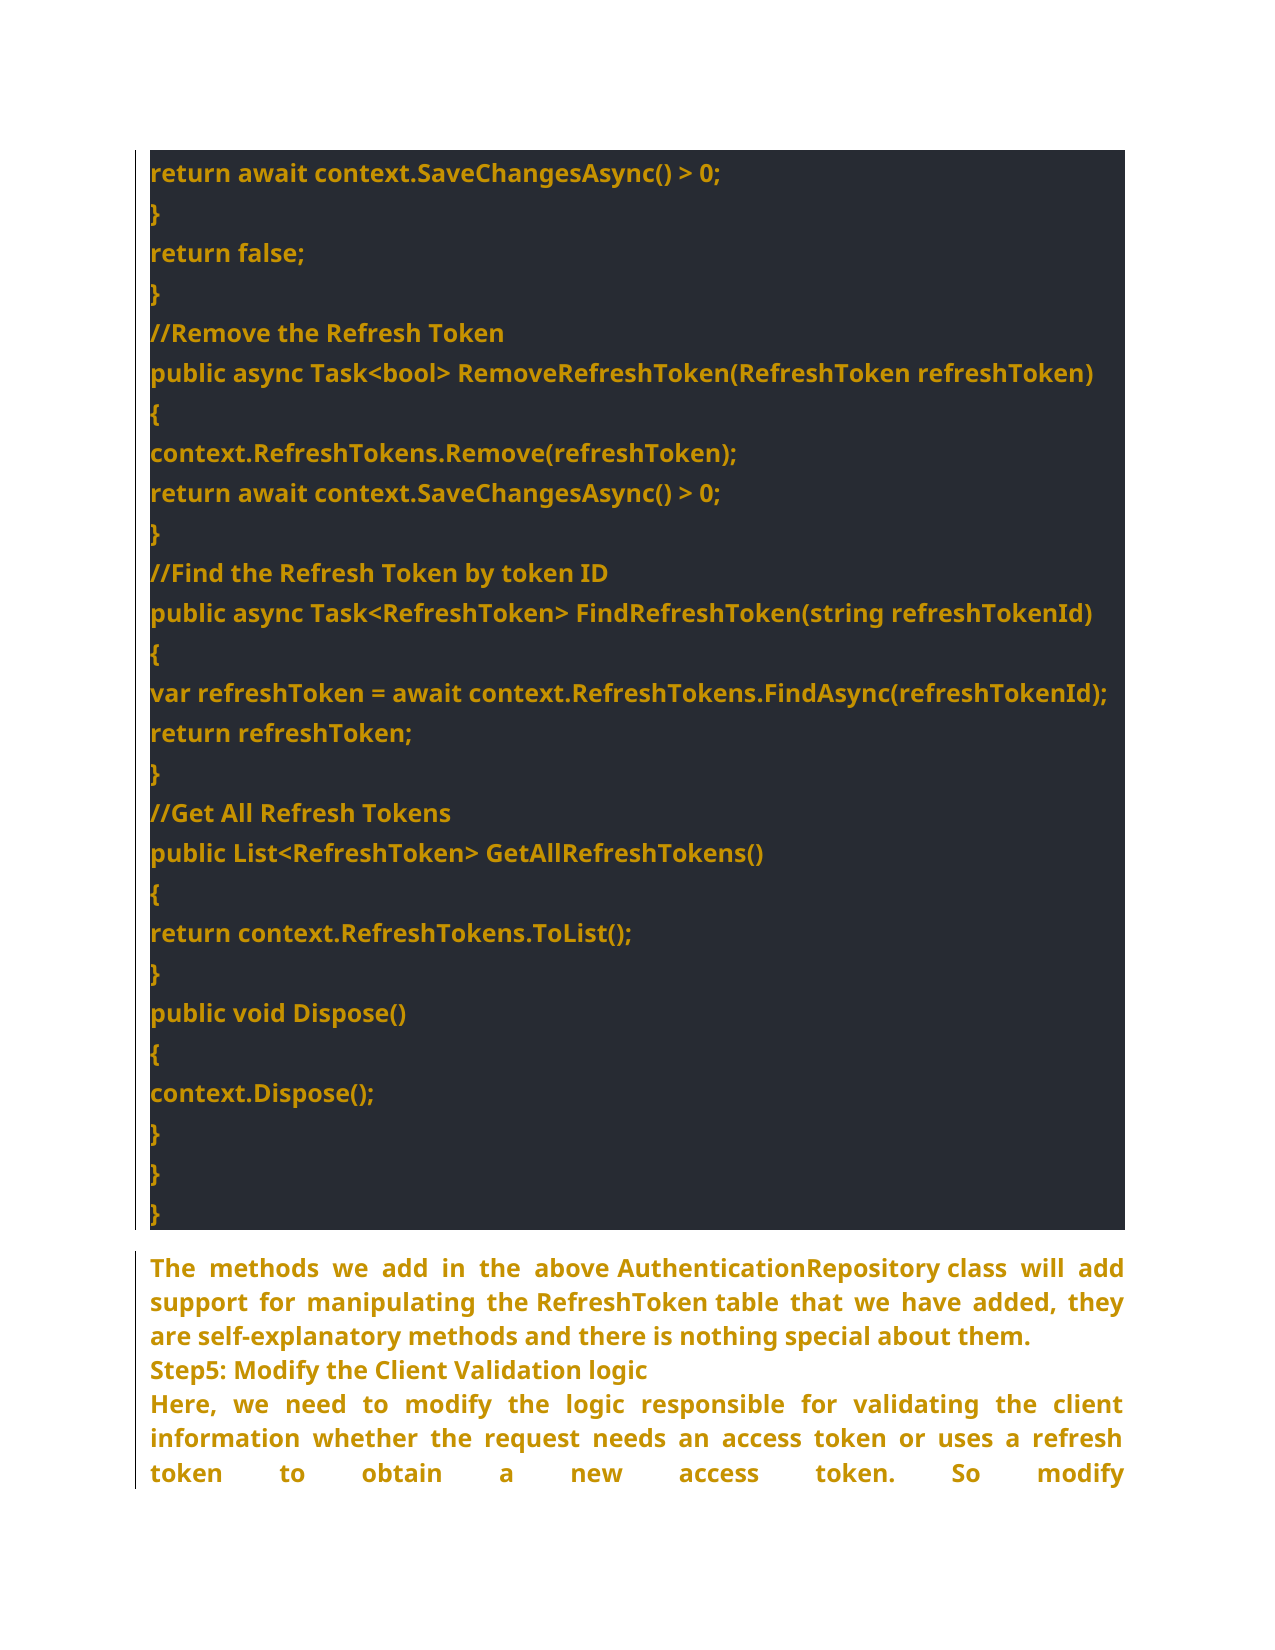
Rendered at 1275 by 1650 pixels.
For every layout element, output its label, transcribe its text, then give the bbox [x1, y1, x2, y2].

text { [150, 870, 1125, 910]
text } [150, 750, 1125, 790]
text return false; [150, 230, 1125, 270]
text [150, 1387, 1125, 1489]
text //Find the Refresh Token by token ID [150, 550, 1125, 590]
text //Get All Refresh Tokens [150, 790, 1125, 830]
text context.Dispose(); [150, 1070, 1125, 1110]
text //Remove the Refresh Token [150, 310, 1125, 350]
text } [150, 1110, 1125, 1150]
text return refreshToken; [150, 710, 1125, 750]
text public async Task<bool> RemoveRefreshToken(RefreshToken refreshToken) [150, 350, 1125, 390]
text } [150, 510, 1125, 550]
text } [150, 190, 1125, 230]
text var refreshToken = await context.RefreshTokens.FindAsync(refreshTokenId); [150, 670, 1125, 710]
text public void Dispose() [150, 990, 1125, 1030]
text } [150, 950, 1125, 990]
text } [150, 1190, 1125, 1230]
text { [150, 390, 1125, 430]
text return await context.SaveChangesAsync() > 0; [150, 150, 1125, 190]
text public List<RefreshToken> GetAllRefreshTokens() [150, 830, 1125, 870]
text context.RefreshTokens.Remove(refreshToken); [150, 430, 1125, 470]
text return await context.SaveChangesAsync() > 0; [150, 470, 1125, 510]
text { [150, 1030, 1125, 1070]
text } [150, 1150, 1125, 1190]
text return context.RefreshTokens.ToList(); [150, 910, 1125, 950]
text The methods we add in the above AuthenticationRepository class will add support for manipulating the RefreshToken table that we have added, they are self-explanatory methods and there is nothing special about them. [150, 1251, 1125, 1353]
text public async Task<RefreshToken> FindRefreshToken(string refreshTokenId) [150, 590, 1125, 630]
text } [150, 270, 1125, 310]
text Step5: Modify the Client Validation logic [150, 1353, 1125, 1387]
text { [150, 630, 1125, 670]
